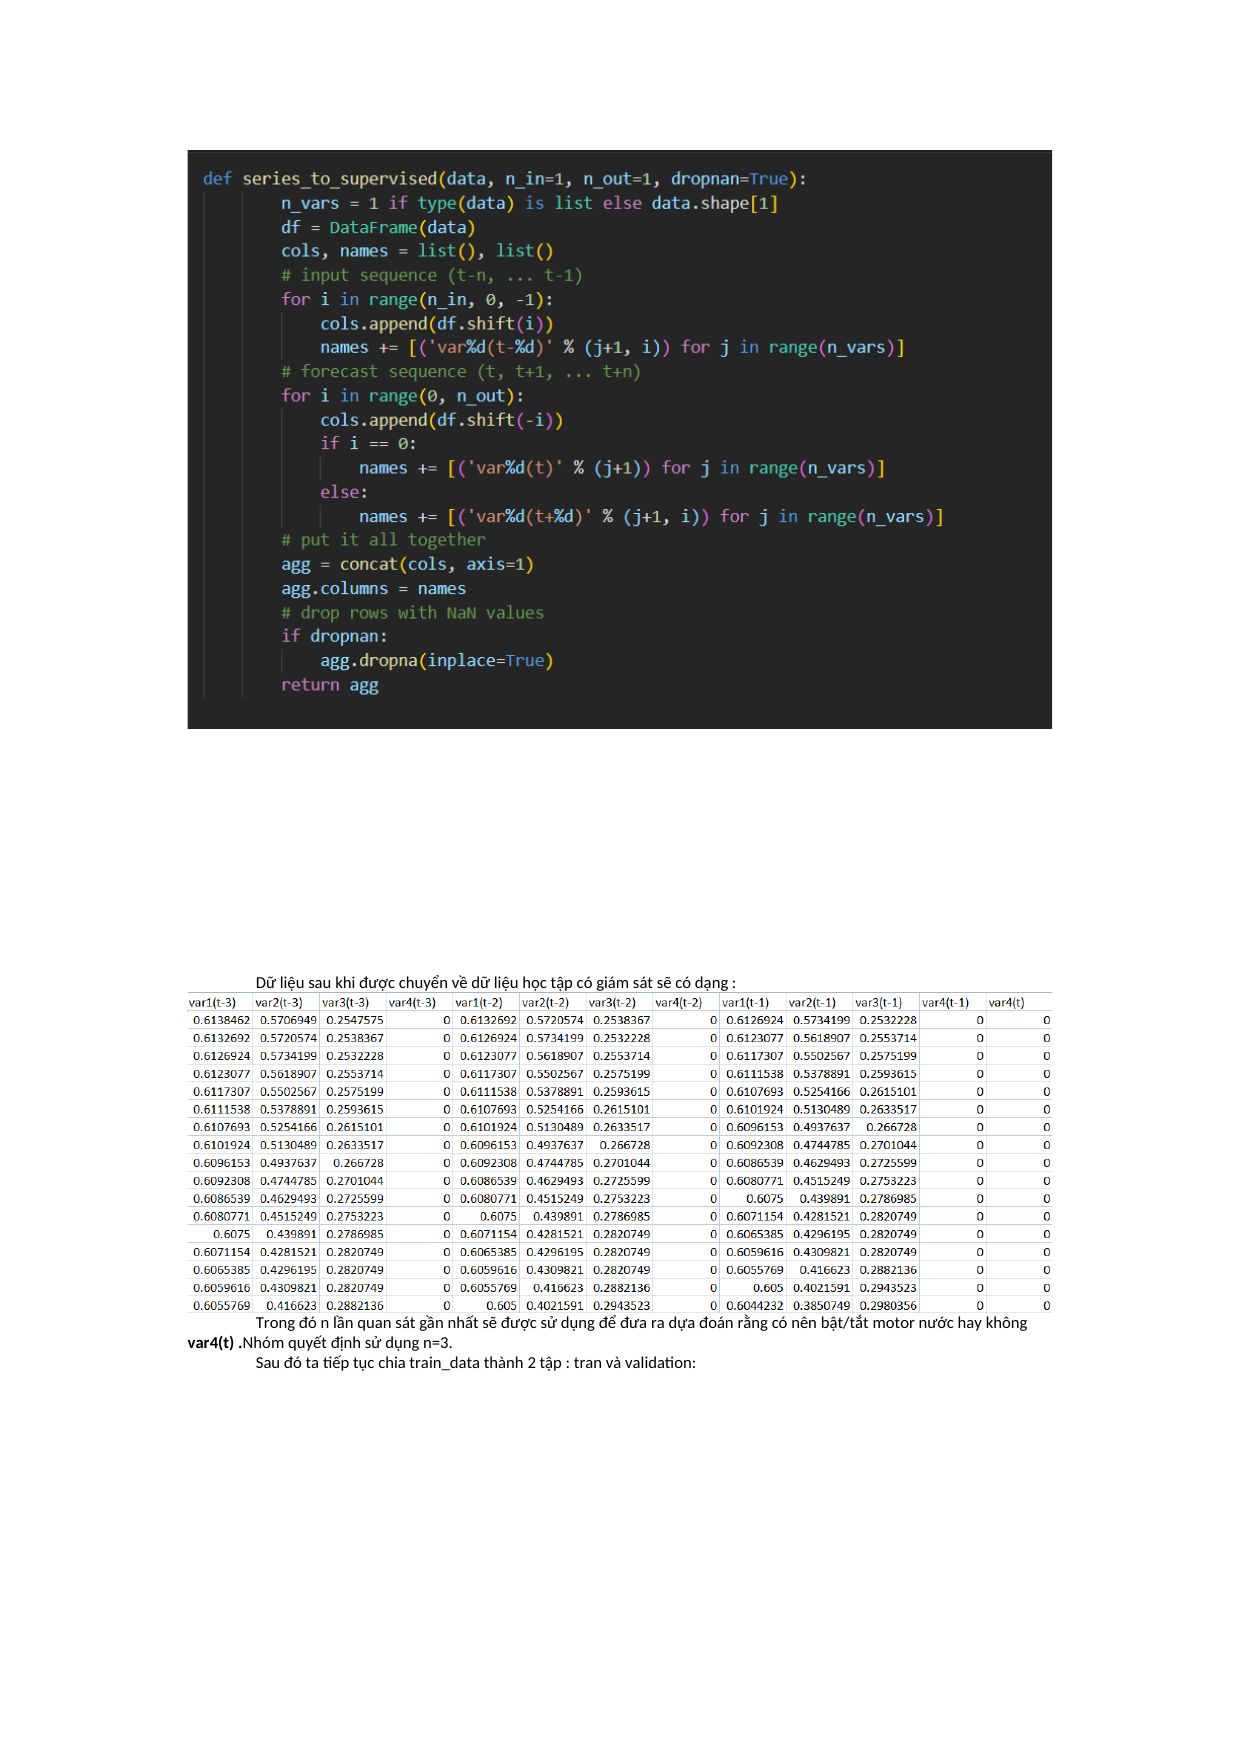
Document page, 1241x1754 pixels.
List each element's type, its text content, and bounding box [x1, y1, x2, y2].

text Sau đó ta tiếp tục chia train_data thành 2 tập : tran và validation: [187, 1353, 1053, 1373]
text Dữ liệu sau khi được chuyển về dữ liệu học tập có giám sát sẽ có dạng : [187, 972, 1053, 992]
picture [187, 992, 1052, 1313]
picture [187, 150, 1053, 729]
text Trong đó n lần quan sát gần nhất sẽ được sử dụng để đưa ra dựa đoán rằng có nên bật/tắt motor nước hay không var4(t) .Nhóm quyết định sử dụng n=3. [187, 1312, 1053, 1353]
